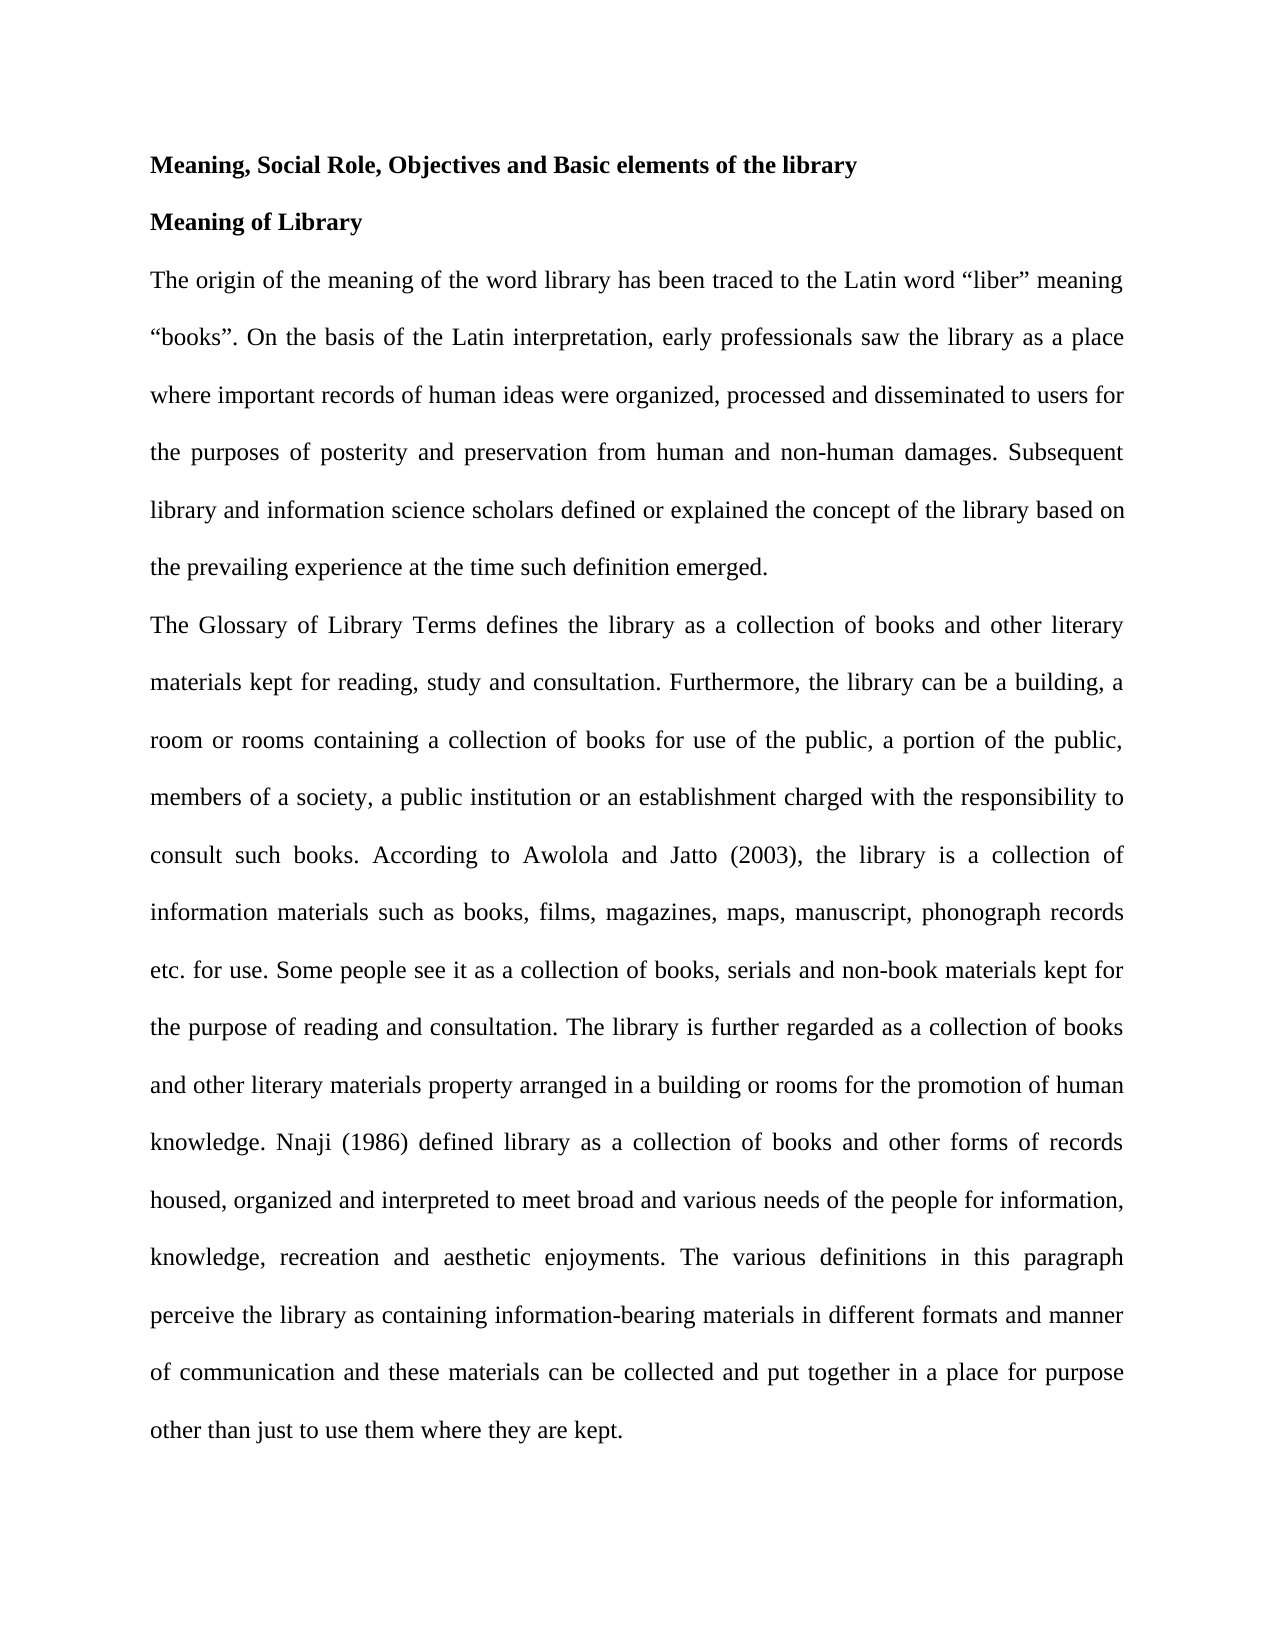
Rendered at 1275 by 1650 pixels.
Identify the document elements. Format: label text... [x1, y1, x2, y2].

text The origin of the meaning of the word library has been traced to the Latin word “liber” meaning “books”. On the basis of the Latin interpretation, early professionals saw the library as a place where important records of human ideas were organized, processed and disseminated to users for the purposes of posterity and preservation from human and non-human damages. Subsequent library and information science scholars defined or explained the concept of the library based on the prevailing experience at the time such definition emerged. [150, 265, 1125, 581]
text The Glossary of Library Terms defines the library as a collection of books and other literary materials kept for reading, study and consultation. Furthermore, the library can be a building, a room or rooms containing a collection of books for use of the public, a portion of the public, members of a society, a public institution or an establishment charged with the responsibility to consult such books. According to Awolola and Jatto (2003), the library is a collection of information materials such as books, films, magazines, maps, manuscript, phonograph records etc. for use. Some people see it as a collection of books, serials and non-book materials kept for the purpose of reading and consultation. The library is further regarded as a collection of books and other literary materials property arranged in a building or rooms for the promotion of human knowledge. Nnaji (1986) defined library as a collection of books and other forms of records housed, organized and interpreted to meet broad and various needs of the people for information, knowledge, recreation and aesthetic enjoyments. The various definitions in this paragraph perceive the library as containing information-bearing materials in different formats and manner of communication and these materials can be collected and put together in a place for purpose other than just to use them where they are kept. [150, 610, 1125, 1444]
text Meaning of Library [150, 207, 1125, 236]
text Meaning, Social Role, Objectives and Basic elements of the library [150, 150, 1125, 179]
